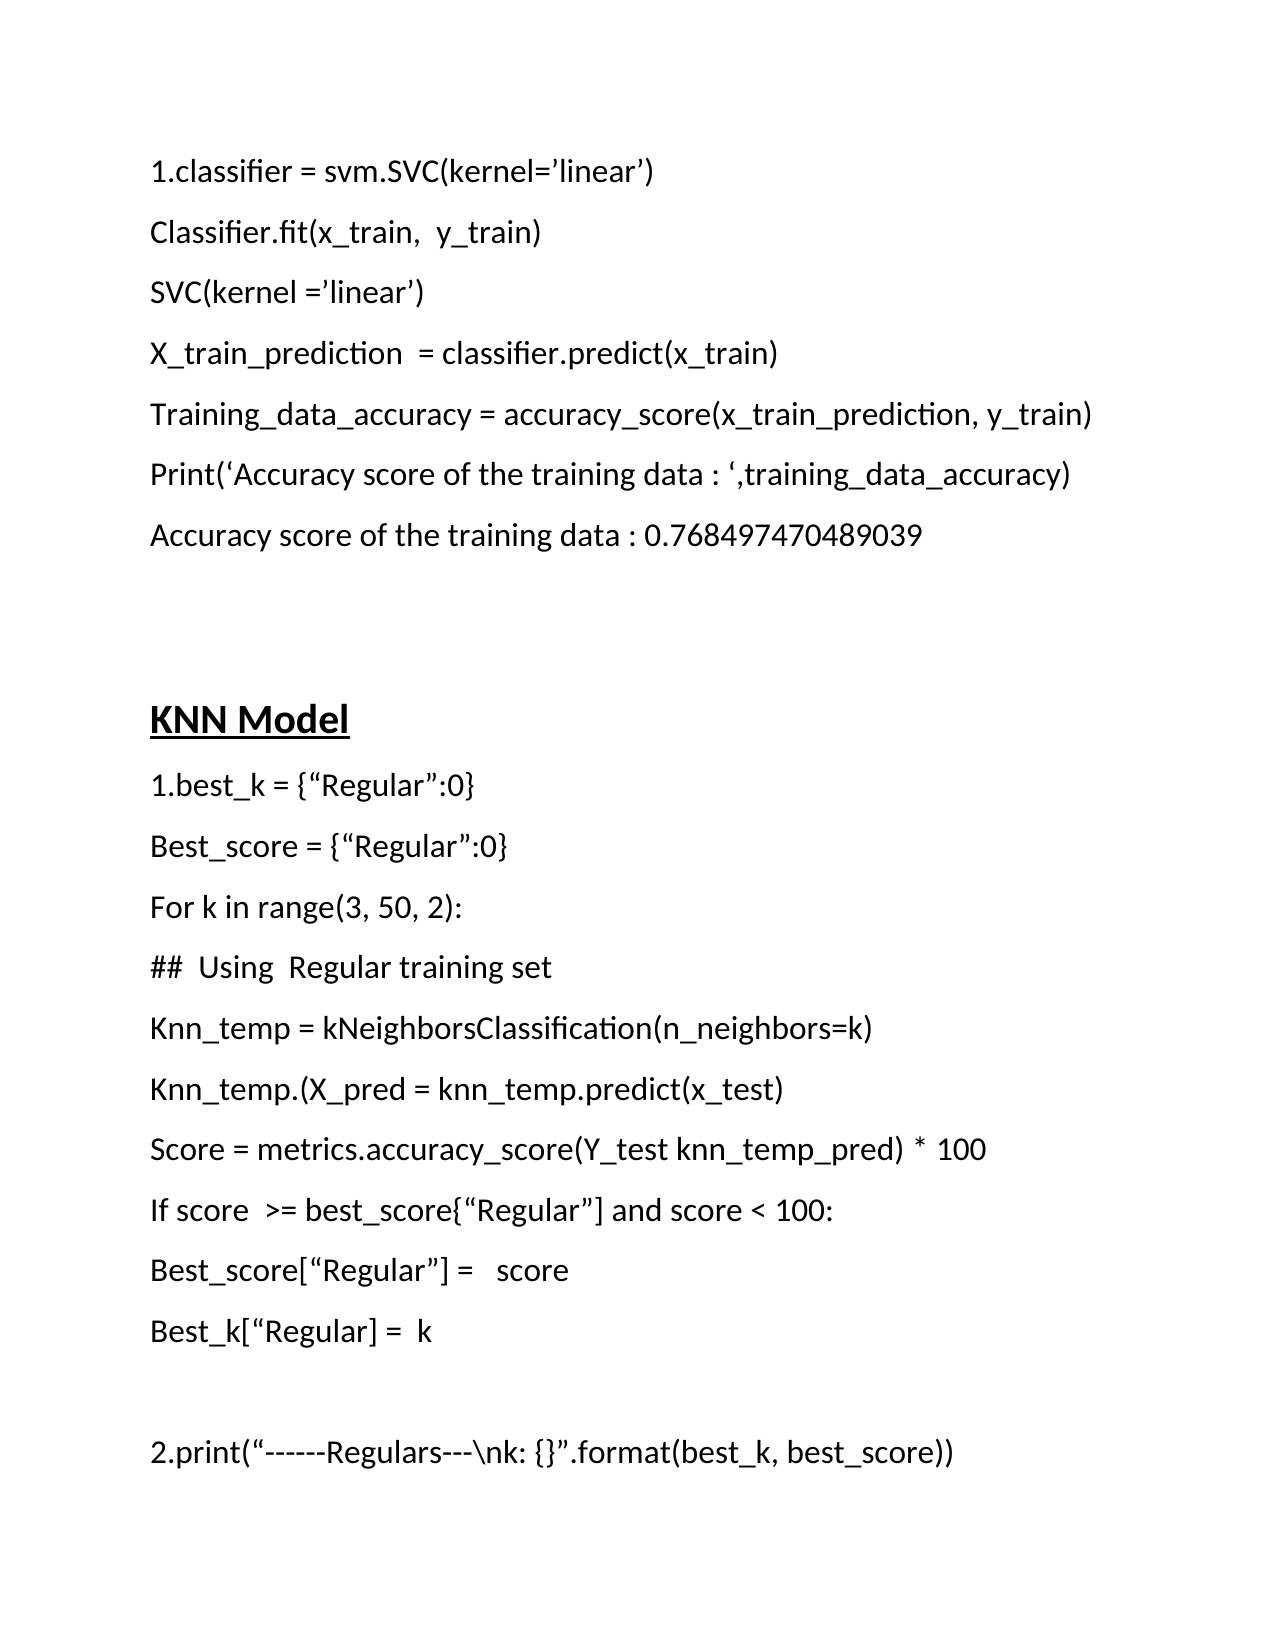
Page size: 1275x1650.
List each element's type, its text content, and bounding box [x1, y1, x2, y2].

text Training_data_accuracy = accuracy_score(x_train_prediction, y_train) [150, 392, 1125, 433]
text Knn_temp.(X_pred = knn_temp.predict(x_test) [150, 1067, 1125, 1108]
text For k in range(3, 50, 2): [150, 886, 1125, 926]
text 1.best_k = {“Regular”:0} [150, 764, 1125, 805]
text Score = metrics.accuracy_score(Y_test knn_temp_pred) * 100 [150, 1128, 1125, 1169]
text Best_score[“Regular”] = score [150, 1249, 1125, 1290]
text X_train_prediction = classifier.predict(x_train) [150, 332, 1125, 373]
text Best_k[“Regular] = k [150, 1310, 1125, 1351]
text Knn_temp = kNeighborsClassification(n_neighbors=k) [150, 1007, 1125, 1048]
text If score >= best_score{“Regular”] and score < 100: [150, 1189, 1125, 1229]
text Best_score = {“Regular”:0} [150, 825, 1125, 866]
text KNN Model [150, 693, 1125, 744]
text 2.print(“------Regulars---\nk: {}”.format(best_k, best_score)) [150, 1431, 1125, 1472]
text Accuracy score of the training data : 0.768497470489039 [150, 514, 1125, 554]
text ## Using Regular training set [150, 946, 1125, 987]
text Classifier.fit(x_train, y_train) [150, 211, 1125, 251]
text 1.classifier = svm.SVC(kernel=’linear’) [150, 150, 1125, 191]
text Print(‘Accuracy score of the training data : ‘,training_data_accuracy) [150, 453, 1125, 494]
text SVC(kernel =’linear’) [150, 271, 1125, 312]
